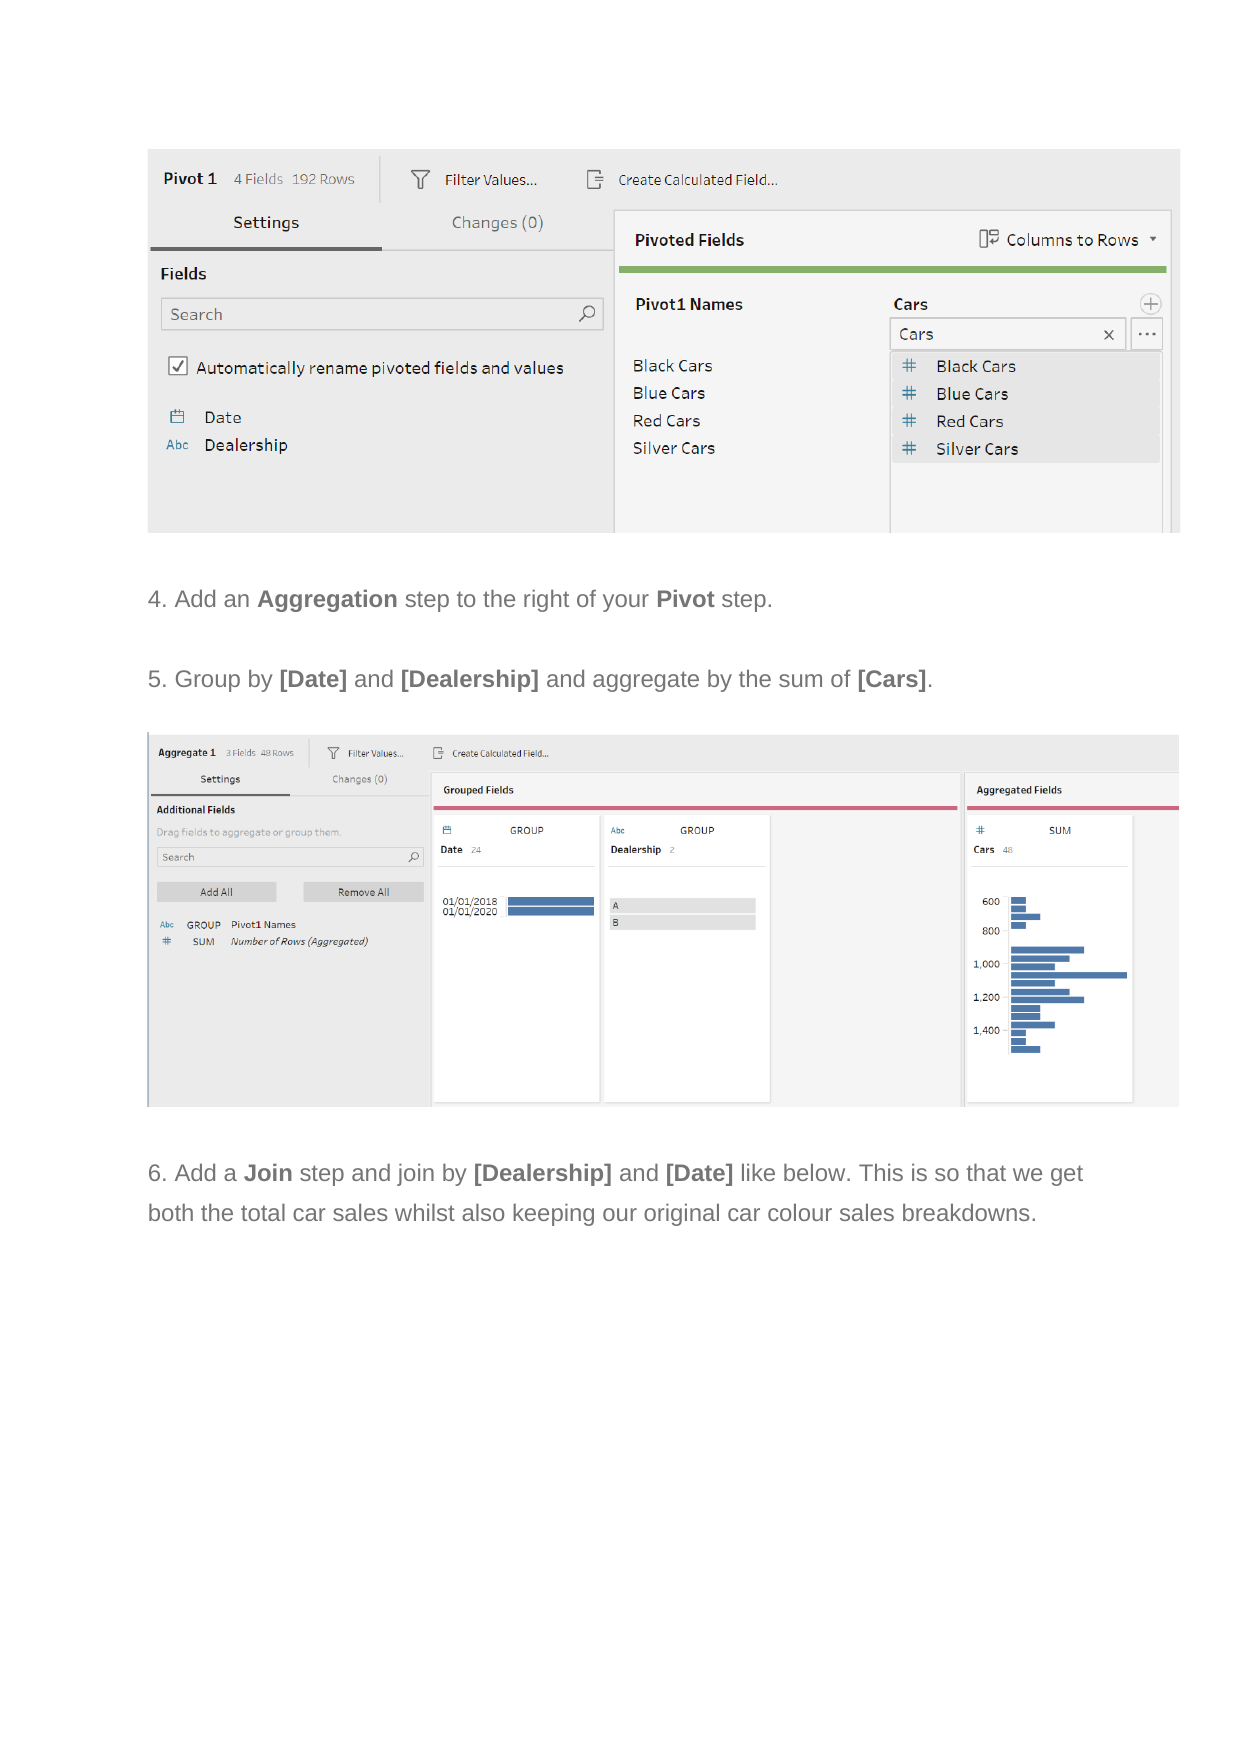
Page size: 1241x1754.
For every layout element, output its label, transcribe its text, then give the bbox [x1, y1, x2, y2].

text 5. Group by [Date] and [Dealership] and aggregate by the sum of [Cars]. [148, 652, 1093, 692]
text 4. Add an Aggregation step to the right of your Pivot step. [148, 572, 1093, 612]
picture [147, 732, 1179, 1107]
picture [147, 147, 1181, 533]
text 6. Add a Join step and join by [Dealership] and [Date] like below. This is so that we get both the total car sales whilst also keeping our original car colour sales breakdowns. [148, 1146, 1093, 1226]
